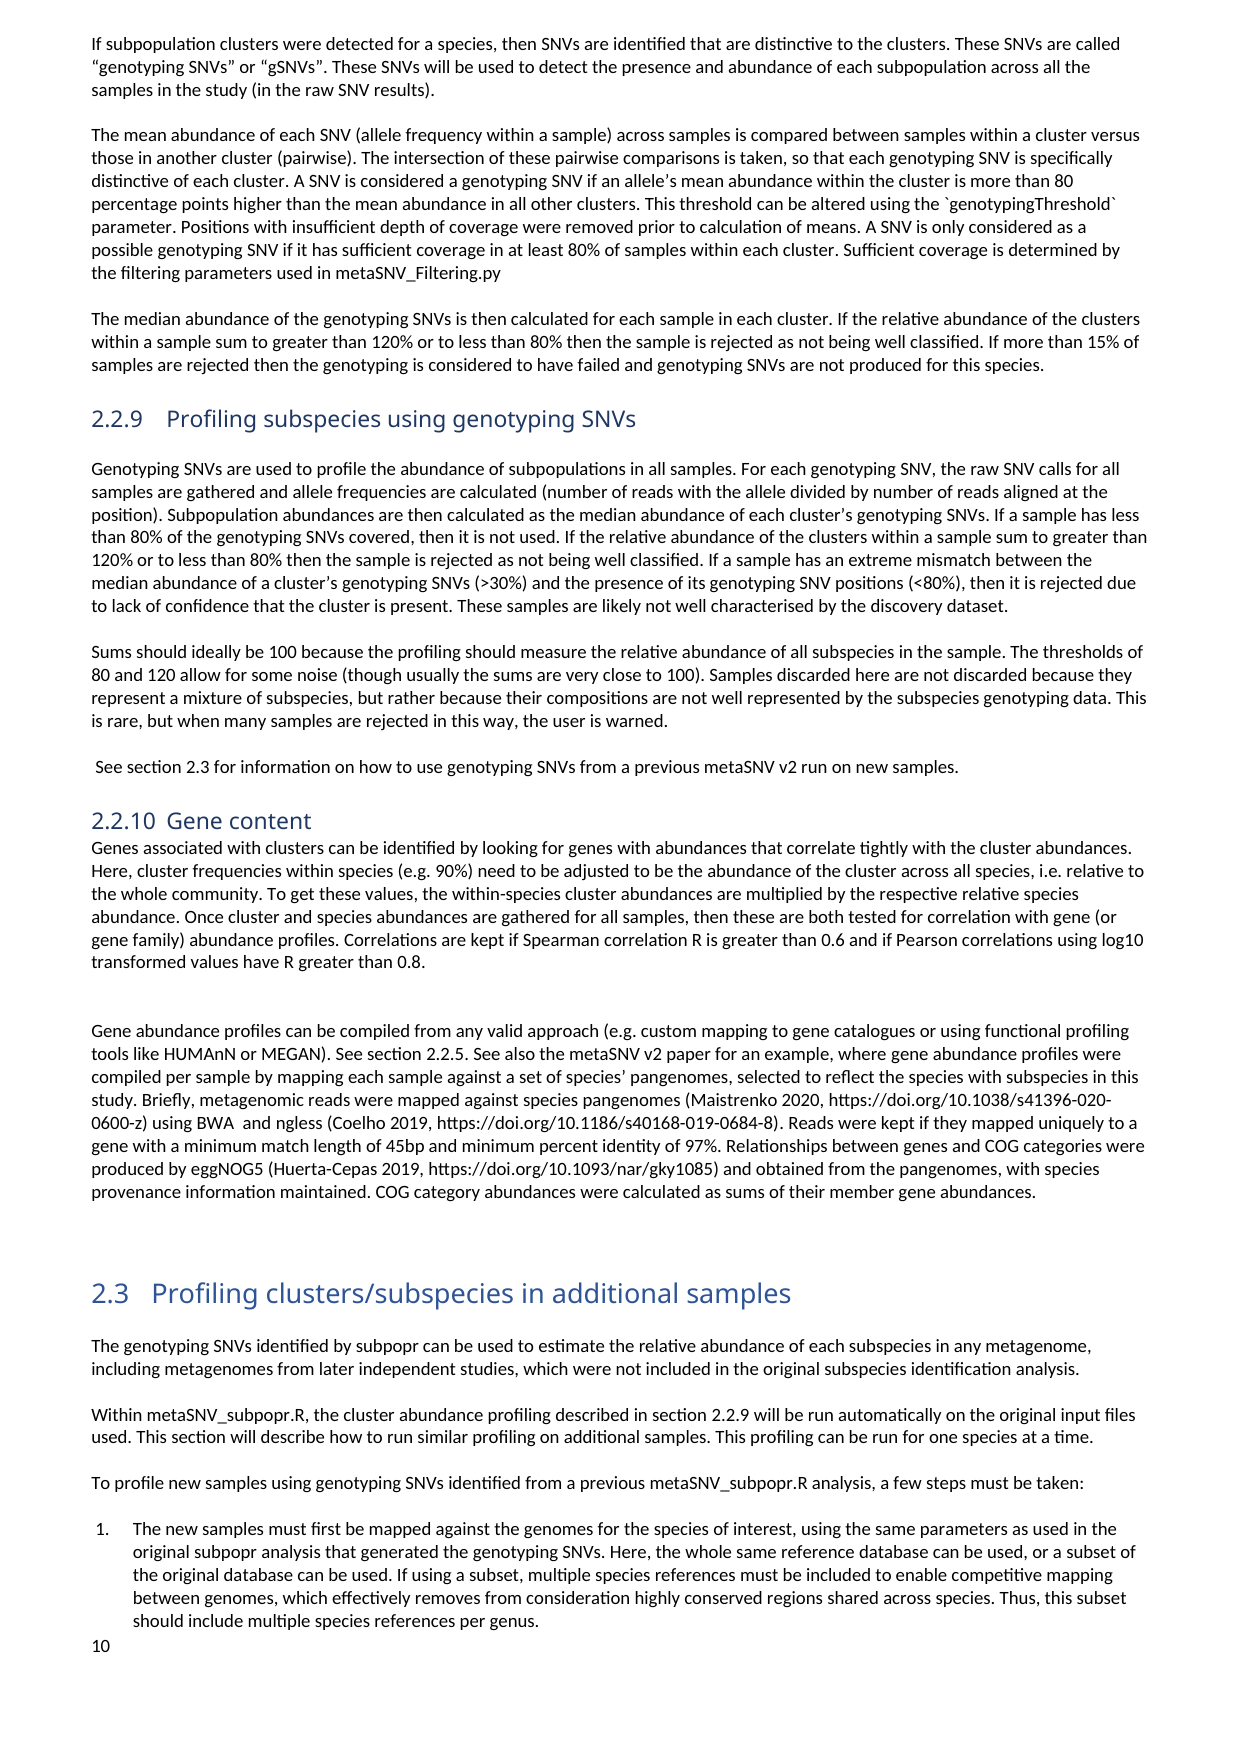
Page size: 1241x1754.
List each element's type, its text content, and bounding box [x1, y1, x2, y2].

subtitle Gene content [91, 805, 1149, 836]
text Gene abundance profiles can be compiled from any valid approach (e.g. custom mapping to gene catalogues or using functional profiling tools like HUMAnN or MEGAN). See section 2.2.3. See also the metaSNV v2 paper for an example, where gene abundance profiles were compiled per sample by mapping each sample against a set of species’ pangenomes, selected to reflect the species with subspecies in this study. Briefly, metagenomic reads were mapped against species pangenomes (Maistrenko 2020, https://doi.org/10.1038/s41396-020-0600-z) using BWA and ngless (Coelho 2019, https://doi.org/10.1186/s40168-019-0684-8). Reads were kept if they mapped uniquely to a gene with a minimum match length of 45bp and minimum percent identity of 97%. Relationships between genes and COG categories were produced by eggNOG5 (Huerta-Cepas 2019, https://doi.org/10.1093/nar/gky1085) and obtained from the pangenomes, with species provenance information maintained. COG category abundances were calculated as sums of their member gene abundances. [91, 1019, 1149, 1203]
text The mean abundance of each SNV (allele frequency within a sample) across samples is compared between samples within a cluster versus those in another cluster (pairwise). The intersection of these pairwise comparisons is taken, so that each genotyping SNV is specifically distinctive of each cluster. A SNV is considered a genotyping SNV if an allele’s mean abundance within the cluster is more than 80 percentage points higher than the mean abundance in all other clusters. This threshold can be altered using the `genotypingThreshold` parameter. Positions with insufficient depth of coverage were removed prior to calculation of means. A SNV is only considered as a possible genotyping SNV if it has sufficient coverage in at least 80% of samples within each cluster. Sufficient coverage is determined by the filtering parameters used in metaSNV_Filtering.py [91, 123, 1149, 284]
text Genotyping SNVs are used to profile the abundance of subpopulations in all samples. For each genotyping SNV, the raw SNV calls for all samples are gathered and allele frequencies are calculated (number of reads with the allele divided by number of reads aligned at the position). Subpopulation abundances are then calculated as the median abundance of each cluster’s genotyping SNVs. If a sample has less than 80% of the genotyping SNVs covered, then it is not used. If the relative abundance of the clusters within a sample sum to greater than 120% or to less than 80% then the sample is rejected as not being well classified. If a sample has an extreme mismatch between the median abundance of a cluster’s genotyping SNVs (>30%) and the presence of its genotyping SNV positions (<80%), then it is rejected due to lack of confidence that the cluster is present. These samples are likely not well characterised by the discovery dataset. [91, 457, 1149, 617]
text Genes associated with clusters can be identified by looking for genes with abundances that correlate tightly with the cluster abundances. Here, cluster frequencies within species (e.g. 90%) need to be adjusted to be the abundance of the cluster across all species, i.e. relative to the whole community. To get these values, the within-species cluster abundances are multiplied by the respective relative species abundance. Once cluster and species abundances are gathered for all samples, then these are both tested for correlation with gene (or gene family) abundance profiles. Correlations are kept if Spearman correlation R is greater than 0.6 and if Pearson correlations using log10 transformed values have R greater than 0.8. [91, 836, 1149, 973]
list The new samples must first be mapped against the genomes for the species of interest, using the same parameters as used in the original subpopr analysis that generated the genotyping SNVs. Here, the whole same reference database can be used, or a subset of the original database can be used. If using a subset, multiple species references must be included to enable competitive mapping between genomes, which effectively removes from consideration highly conserved regions shared across species. Thus, this subset should include multiple species references per genus. [95, 1517, 1149, 1632]
subtitle Profiling subspecies using genotyping SNVs [91, 403, 1149, 434]
text The genotyping SNVs identified by subpopr can be used to estimate the relative abundance of each subspecies in any metagenome, including metagenomes from later independent studies, which were not included in the original subspecies identification analysis. [91, 1334, 1149, 1380]
text Within metaSNV_subpopr.R, the cluster abundance profiling described in section 2.2.7 will be run automatically on the original input files used. This section will describe how to run similar profiling on additional samples. This profiling can be run for one species at a time. [91, 1403, 1149, 1449]
subtitle Profiling clusters/subspecies in additional samples [91, 1274, 1149, 1311]
text If subpopulation clusters were detected for a species, then SNVs are identified that are distinctive to the clusters. These SNVs are called “genotyping SNVs” or “gSNVs”. These SNVs will be used to detect the presence and abundance of each subpopulation across all the samples in the study (in the raw SNV results). [91, 32, 1149, 101]
text The median abundance of the genotyping SNVs is then calculated for each sample in each cluster. If the relative abundance of the clusters within a sample sum to greater than 120% or to less than 80% then the sample is rejected as not being well classified. If more than 15% of samples are rejected then the genotyping is considered to have failed and genotyping SNVs are not produced for this species. [91, 307, 1149, 376]
text See section 2.3 for information on how to use genotyping SNVs from a previous metaSNV v2 run on new samples. [91, 755, 1149, 778]
text Sums should ideally be 100 because the profiling should measure the relative abundance of all subspecies in the sample. The thresholds of 80 and 120 allow for some noise (though usually the sums are very close to 100). Samples discarded here are not discarded because they represent a mixture of subspecies, but rather because their compositions are not well represented by the subspecies genotyping data. This is rare, but when many samples are rejected in this way, the user is warned. [91, 640, 1149, 732]
text To profile new samples using genotyping SNVs identified from a previous metaSNV_subpopr.R analysis, a few steps must be taken: [91, 1472, 1149, 1494]
